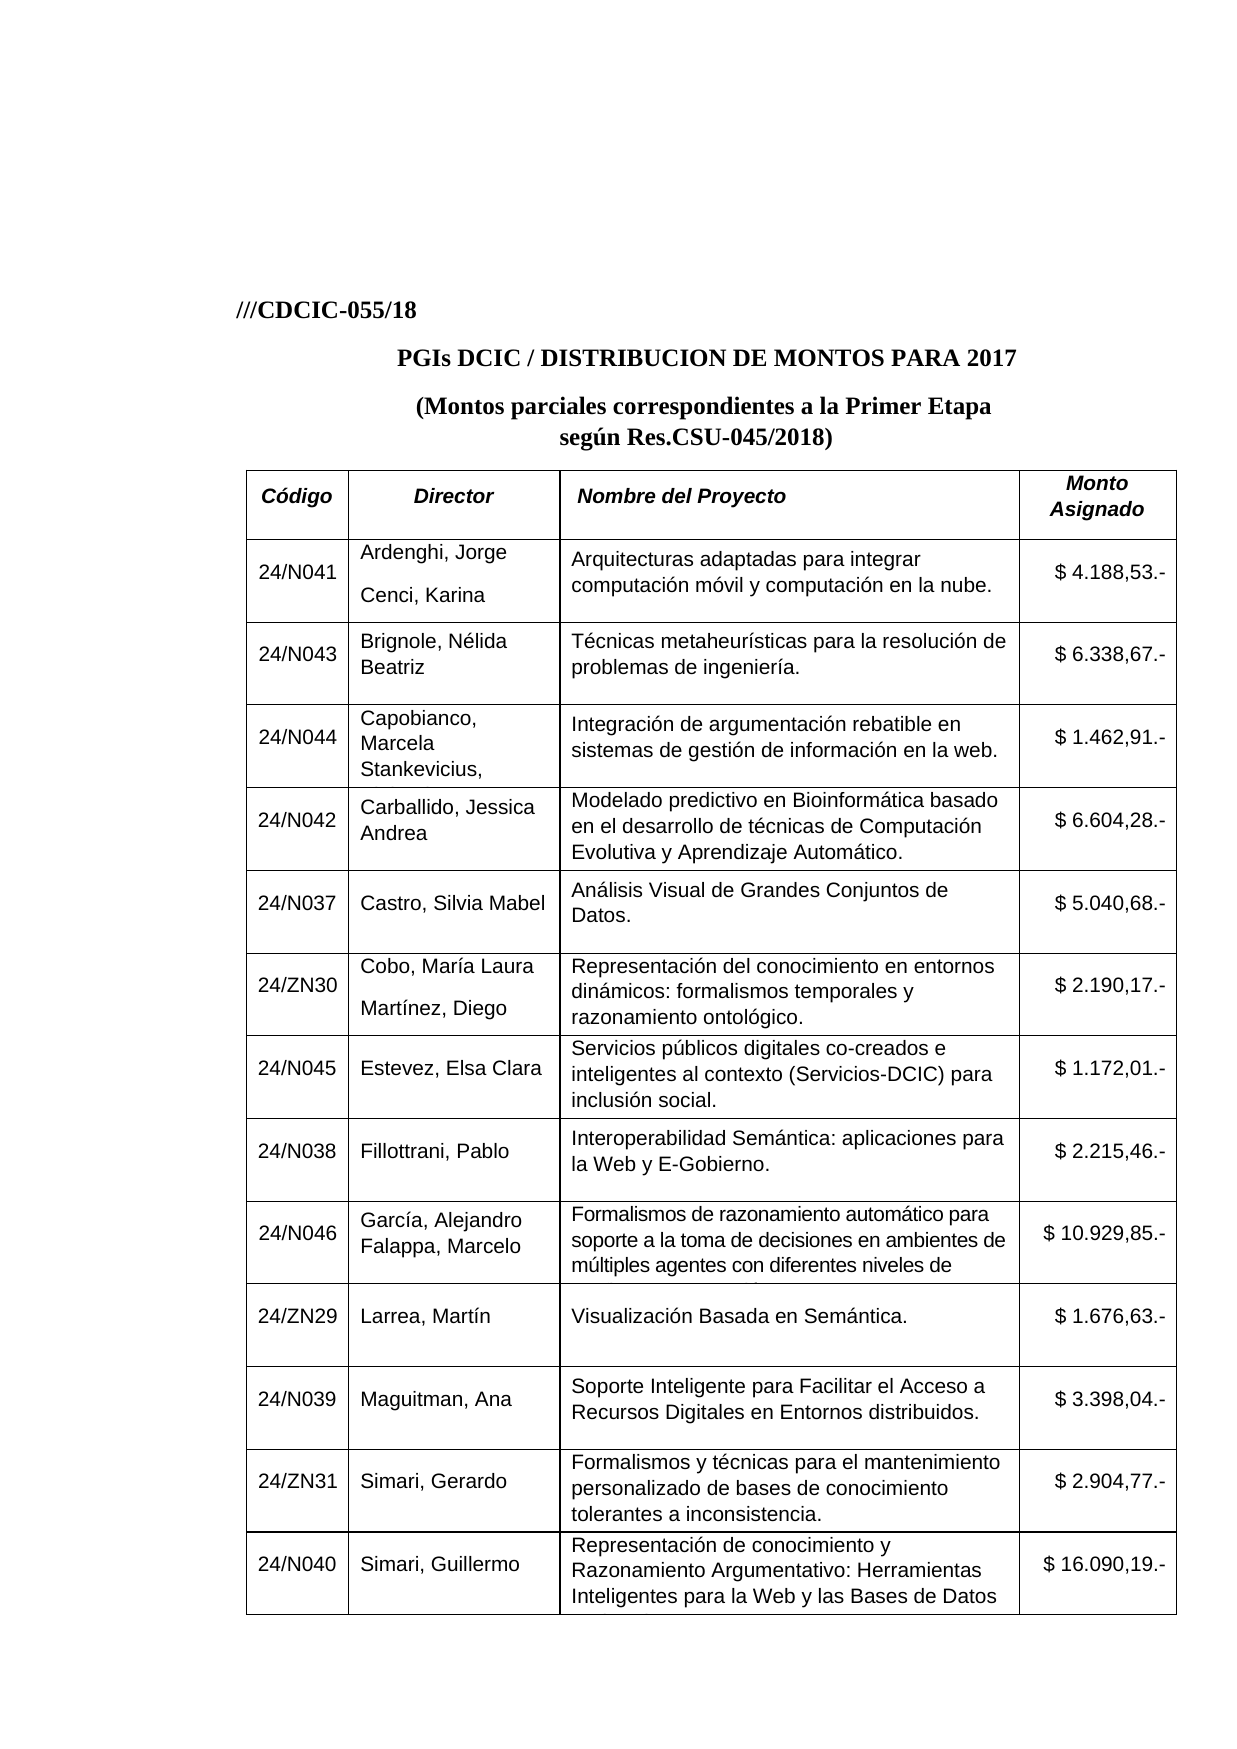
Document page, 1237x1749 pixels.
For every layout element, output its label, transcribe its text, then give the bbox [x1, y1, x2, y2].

table_cell Simari, Guillermo [349, 1533, 559, 1614]
table_cell 24/N042 [247, 788, 348, 870]
table_cell $ 10.929,85.- [1020, 1202, 1176, 1283]
table_cell 24/N043 [247, 623, 348, 704]
table_cell Larrea, Martín [349, 1284, 559, 1366]
table_cell Castro, Silvia Mabel [349, 871, 559, 952]
table_cell Brignole, Nélida Beatriz [349, 623, 559, 704]
text (Montos parciales correspondientes a la Primer Etapa según Res.CSU-045/2018) [236, 391, 1177, 451]
table_cell 24/ZN31 [247, 1450, 348, 1531]
table_cell Formalismos de razonamiento automático para soporte a la toma de decisiones en ambientes de múltiples agentes con diferentes niveles de confianza y reputación. [561, 1202, 1019, 1283]
table_cell 24/N038 [247, 1119, 348, 1201]
table_cell Modelado predictivo en Bioinformática basado en el desarrollo de técnicas de Computación Evolutiva y Aprendizaje Automático. [561, 788, 1019, 870]
table_cell Cobo, María Laura Martínez, Diego [349, 954, 559, 1035]
table_cell Soporte Inteligente para Facilitar el Acceso a Recursos Digitales en Entornos distribuidos. [561, 1367, 1019, 1449]
table_cell Análisis Visual de Grandes Conjuntos de Datos. [561, 871, 1019, 952]
table_cell Servicios públicos digitales co-creados e inteligentes al contexto (Servicios-DCIC) para inclusión social. [561, 1036, 1019, 1118]
table_cell Representación del conocimiento en entornos dinámicos: formalismos temporales y razonamiento ontológico. [561, 954, 1019, 1035]
table_cell Arquitecturas adaptadas para integrar computación móvil y computación en la nube. [561, 540, 1019, 622]
table_header Director [349, 471, 559, 539]
table_cell Maguitman, Ana [349, 1367, 559, 1449]
table_header Nombre del Proyecto [561, 471, 1019, 539]
table_cell 24/N040 [247, 1533, 348, 1614]
table_cell Formalismos y técnicas para el mantenimiento personalizado de bases de conocimiento tolerantes a inconsistencia. [561, 1450, 1019, 1531]
table_cell Ardenghi, Jorge Cenci, Karina [349, 540, 559, 622]
text PGIs DCIC / DISTRIBUCION DE MONTOS PARA 2017 [236, 343, 1177, 372]
table_cell García, Alejandro Falappa, Marcelo [349, 1202, 559, 1283]
table_cell $ 2.904,77.- [1020, 1450, 1176, 1531]
table_cell $ 6.338,67.- [1020, 623, 1176, 704]
table_cell Capobianco, Marcela Stankevicius, Alejandro [349, 705, 559, 787]
table_cell 24/N037 [247, 871, 348, 952]
table_cell 24/N041 [247, 540, 348, 622]
table_cell 24/N039 [247, 1367, 348, 1449]
table_cell Representación de conocimiento y Razonamiento Argumentativo: Herramientas Inteligentes para la Web y las Bases de Datos Federadas. [561, 1533, 1019, 1614]
table_cell $ 5.040,68.- [1020, 871, 1176, 952]
table_cell Visualización Basada en Semántica. [561, 1284, 1019, 1366]
table_cell 24/ZN29 [247, 1284, 348, 1366]
table_cell Carballido, Jessica Andrea [349, 788, 559, 870]
table_cell $ 1.676,63.- [1020, 1284, 1176, 1366]
table_header Monto Asignado [1020, 471, 1176, 539]
table_cell Técnicas metaheurísticas para la resolución de problemas de ingeniería. [561, 623, 1019, 704]
table_cell $ 3.398,04.- [1020, 1367, 1176, 1449]
table_cell 24/N046 [247, 1202, 348, 1283]
table_cell Estevez, Elsa Clara [349, 1036, 559, 1118]
table_cell 24/N045 [247, 1036, 348, 1118]
table_cell Fillottrani, Pablo [349, 1119, 559, 1201]
table_cell $ 4.188,53.- [1020, 540, 1176, 622]
table_cell $ 2.215,46.- [1020, 1119, 1176, 1201]
table_cell $ 16.090,19.- [1020, 1533, 1176, 1614]
table_cell 24/N044 [247, 705, 348, 787]
table_cell $ 6.604,28.- [1020, 788, 1176, 870]
table_header Código [247, 471, 348, 539]
table_cell 24/ZN30 [247, 954, 348, 1035]
table_cell Simari, Gerardo [349, 1450, 559, 1531]
table_cell $ 1.172,01.- [1020, 1036, 1176, 1118]
table_cell $ 1.462,91.- [1020, 705, 1176, 787]
table_cell Interoperabilidad Semántica: aplicaciones para la Web y E-Gobierno. [561, 1119, 1019, 1201]
table_cell Integración de argumentación rebatible en sistemas de gestión de información en la web. [561, 705, 1019, 787]
table_cell $ 2.190,17.- [1020, 954, 1176, 1035]
text ///CDCIC-055/18 [236, 295, 1177, 324]
